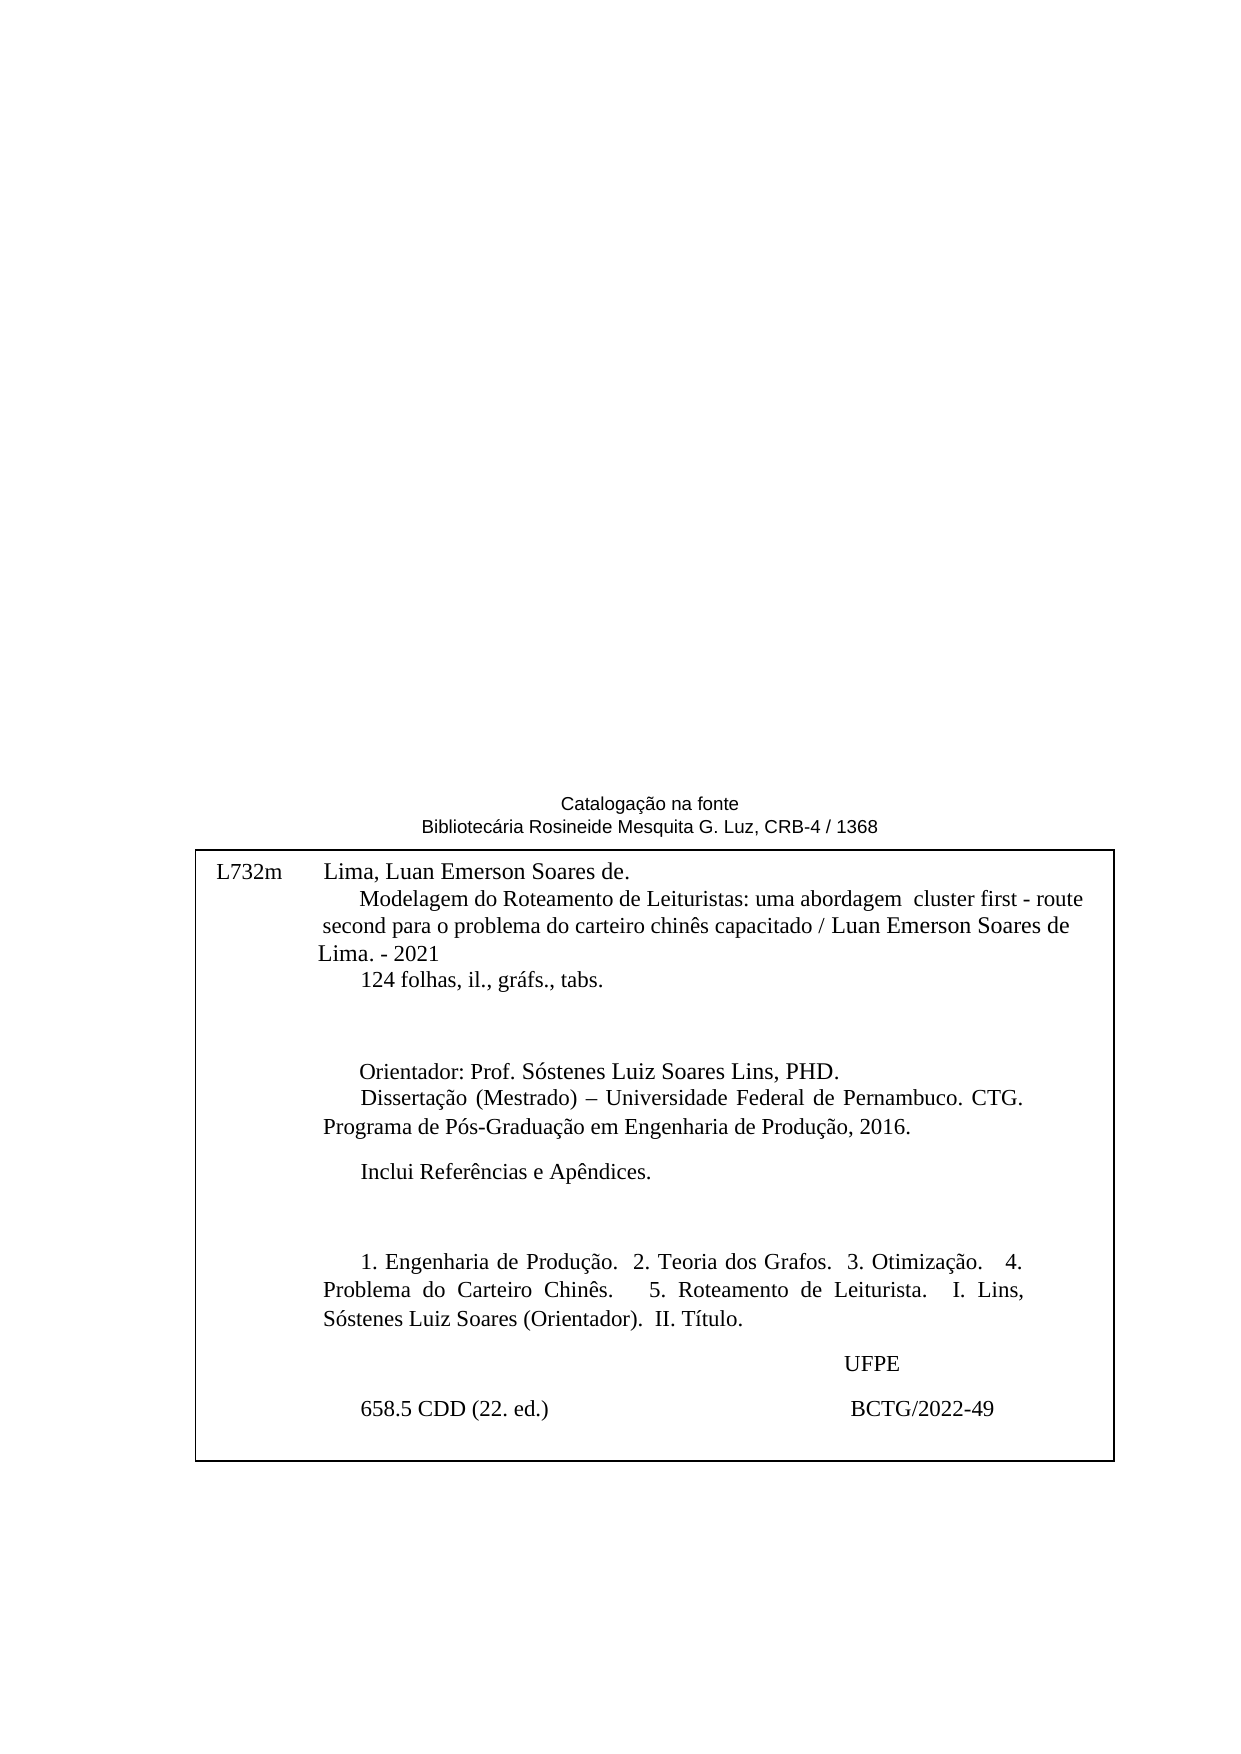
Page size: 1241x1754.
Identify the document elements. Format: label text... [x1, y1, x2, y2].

text Catalogação na fonte [177, 792, 1122, 814]
text Bibliotecária Rosineide Mesquita G. Luz, CRB-4 / 1368 [177, 816, 1122, 837]
